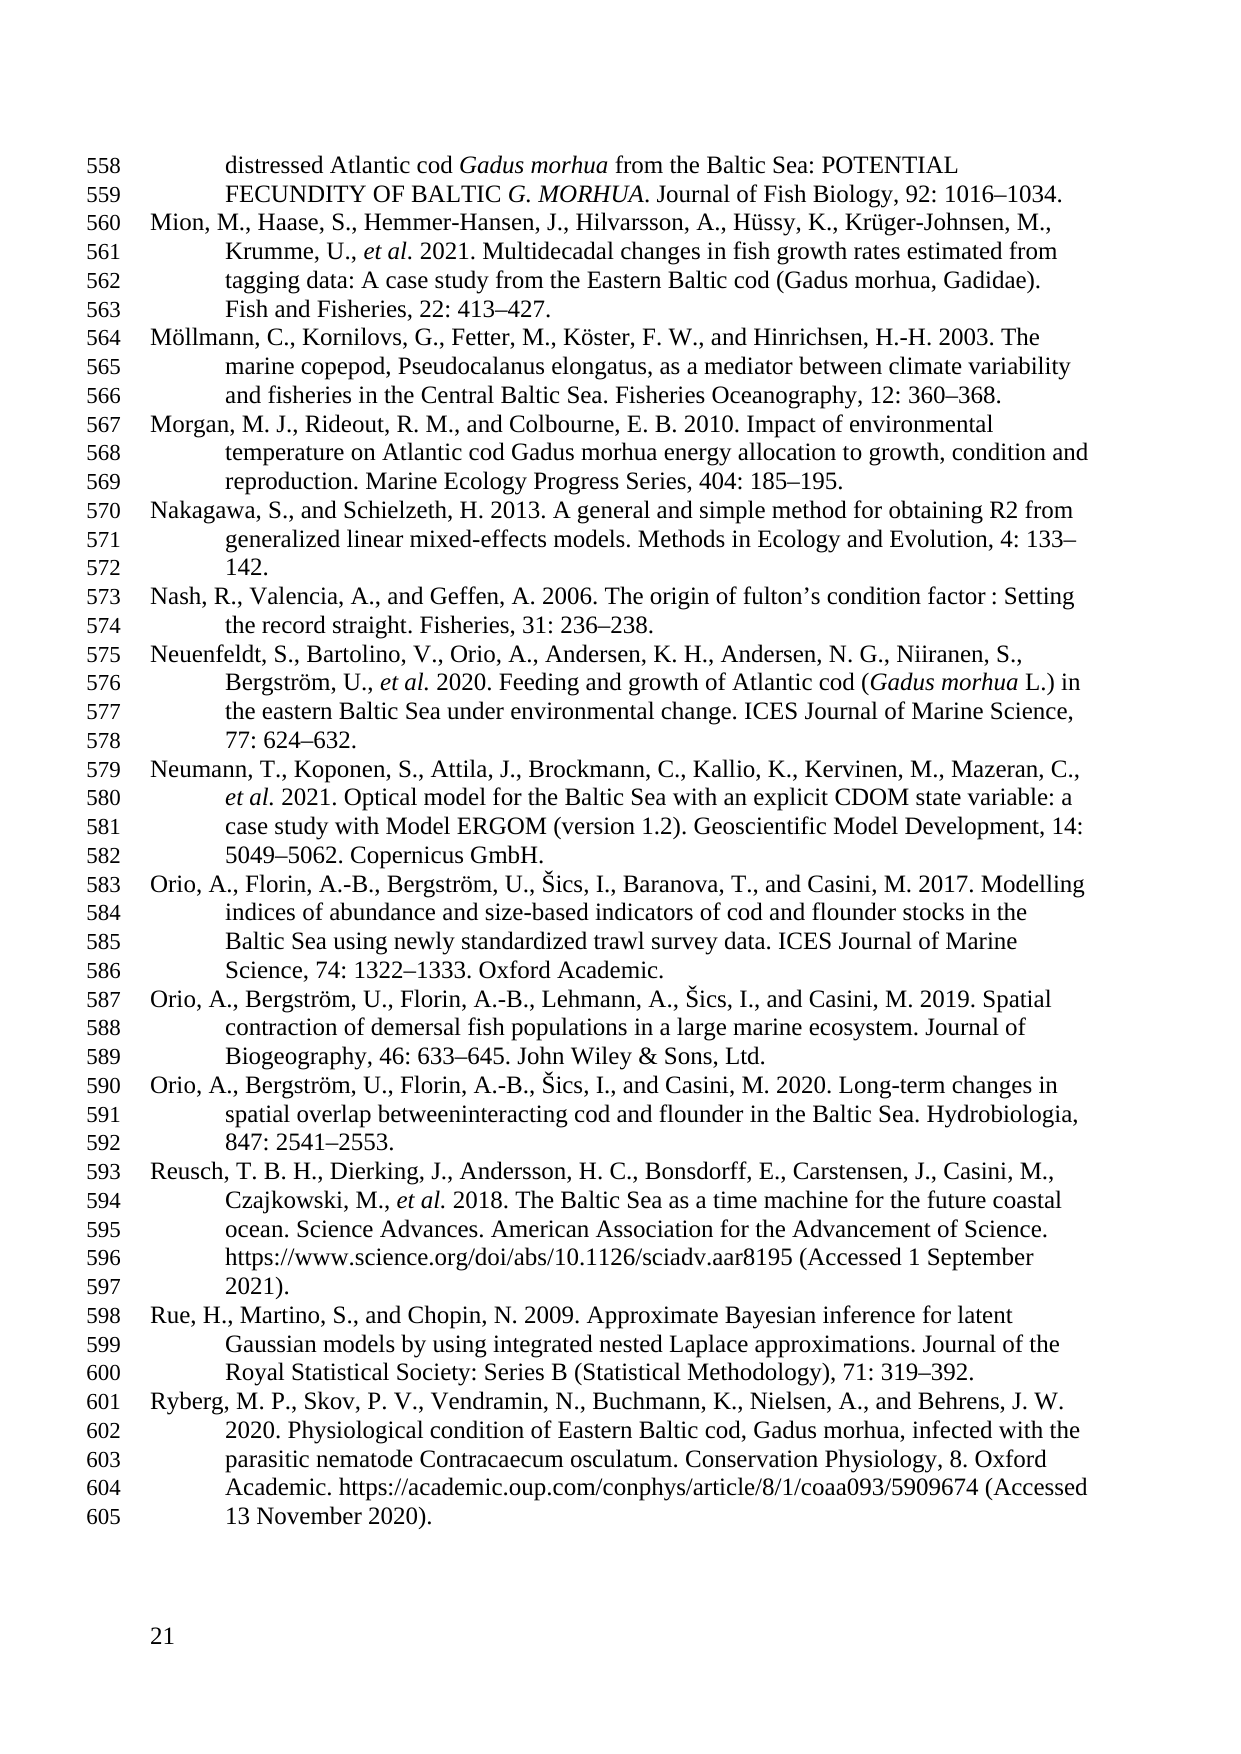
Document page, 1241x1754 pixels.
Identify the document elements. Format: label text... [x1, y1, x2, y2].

text Ryberg, M. P., Skov, P. V., Vendramin, N., Buchmann, K., Nielsen, A., and Behrens, J. W. 2020. Physiological condition of Eastern Baltic cod, Gadus morhua, infected with the parasitic nematode Contracaecum osculatum. Conservation Physiology, 8. Oxford Academic. https://academic.oup.com/conphys/article/8/1/coaa093/5909674 (Accessed 13 November 2020). [150, 1386, 1090, 1530]
text Mion, M., Haase, S., Hemmer‐Hansen, J., Hilvarsson, A., Hüssy, K., Krüger‐Johnsen, M., Krumme, U., et al. 2021. Multidecadal changes in fish growth rates estimated from tagging data: A case study from the Eastern Baltic cod (Gadus morhua, Gadidae). Fish and Fisheries, 22: 413–427. [150, 207, 1090, 322]
text Reusch, T. B. H., Dierking, J., Andersson, H. C., Bonsdorff, E., Carstensen, J., Casini, M., Czajkowski, M., et al. 2018. The Baltic Sea as a time machine for the future coastal ocean. Science Advances. American Association for the Advancement of Science. https://www.science.org/doi/abs/10.1126/sciadv.aar8195 (Accessed 1 September 2021). [150, 1156, 1090, 1300]
text Orio, A., Florin, A.-B., Bergström, U., Šics, I., Baranova, T., and Casini, M. 2017. Modelling indices of abundance and size-based indicators of cod and flounder stocks in the Baltic Sea using newly standardized trawl survey data. ICES Journal of Marine Science, 74: 1322–1333. Oxford Academic. [150, 869, 1090, 984]
text Neuenfeldt, S., Bartolino, V., Orio, A., Andersen, K. H., Andersen, N. G., Niiranen, S., Bergström, U., et al. 2020. Feeding and growth of Atlantic cod (Gadus morhua L.) in the eastern Baltic Sea under environmental change. ICES Journal of Marine Science, 77: 624–632. [150, 639, 1090, 754]
text Möllmann, C., Kornilovs, G., Fetter, M., Köster, F. W., and Hinrichsen, H.-H. 2003. The marine copepod, Pseudocalanus elongatus, as a mediator between climate variability and fisheries in the Central Baltic Sea. Fisheries Oceanography, 12: 360–368. [150, 322, 1090, 409]
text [150, 150, 1090, 207]
text Nakagawa, S., and Schielzeth, H. 2013. A general and simple method for obtaining R2 from generalized linear mixed-effects models. Methods in Ecology and Evolution, 4: 133–142. [150, 495, 1090, 581]
text Nash, R., Valencia, A., and Geffen, A. 2006. The origin of fulton’s condition factor : Setting the record straight. Fisheries, 31: 236–238. [150, 581, 1090, 639]
text Orio, A., Bergström, U., Florin, A.-B., Lehmann, A., Šics, I., and Casini, M. 2019. Spatial contraction of demersal fish populations in a large marine ecosystem. Journal of Biogeography, 46: 633–645. John Wiley & Sons, Ltd. [150, 984, 1090, 1070]
text Morgan, M. J., Rideout, R. M., and Colbourne, E. B. 2010. Impact of environmental temperature on Atlantic cod Gadus morhua energy allocation to growth, condition and reproduction. Marine Ecology Progress Series, 404: 185–195. [150, 409, 1090, 495]
text Rue, H., Martino, S., and Chopin, N. 2009. Approximate Bayesian inference for latent Gaussian models by using integrated nested Laplace approximations. Journal of the Royal Statistical Society: Series B (Statistical Methodology), 71: 319–392. [150, 1300, 1090, 1386]
text Neumann, T., Koponen, S., Attila, J., Brockmann, C., Kallio, K., Kervinen, M., Mazeran, C., et al. 2021. Optical model for the Baltic Sea with an explicit CDOM state variable: a case study with Model ERGOM (version 1.2). Geoscientific Model Development, 14: 5049–5062. Copernicus GmbH. [150, 754, 1090, 869]
text Orio, A., Bergström, U., Florin, A.-B., Šics, I., and Casini, M. 2020. Long-term changes in spatial overlap betweeninteracting cod and flounder in the Baltic Sea. Hydrobiologia, 847: 2541–2553. [150, 1070, 1090, 1156]
